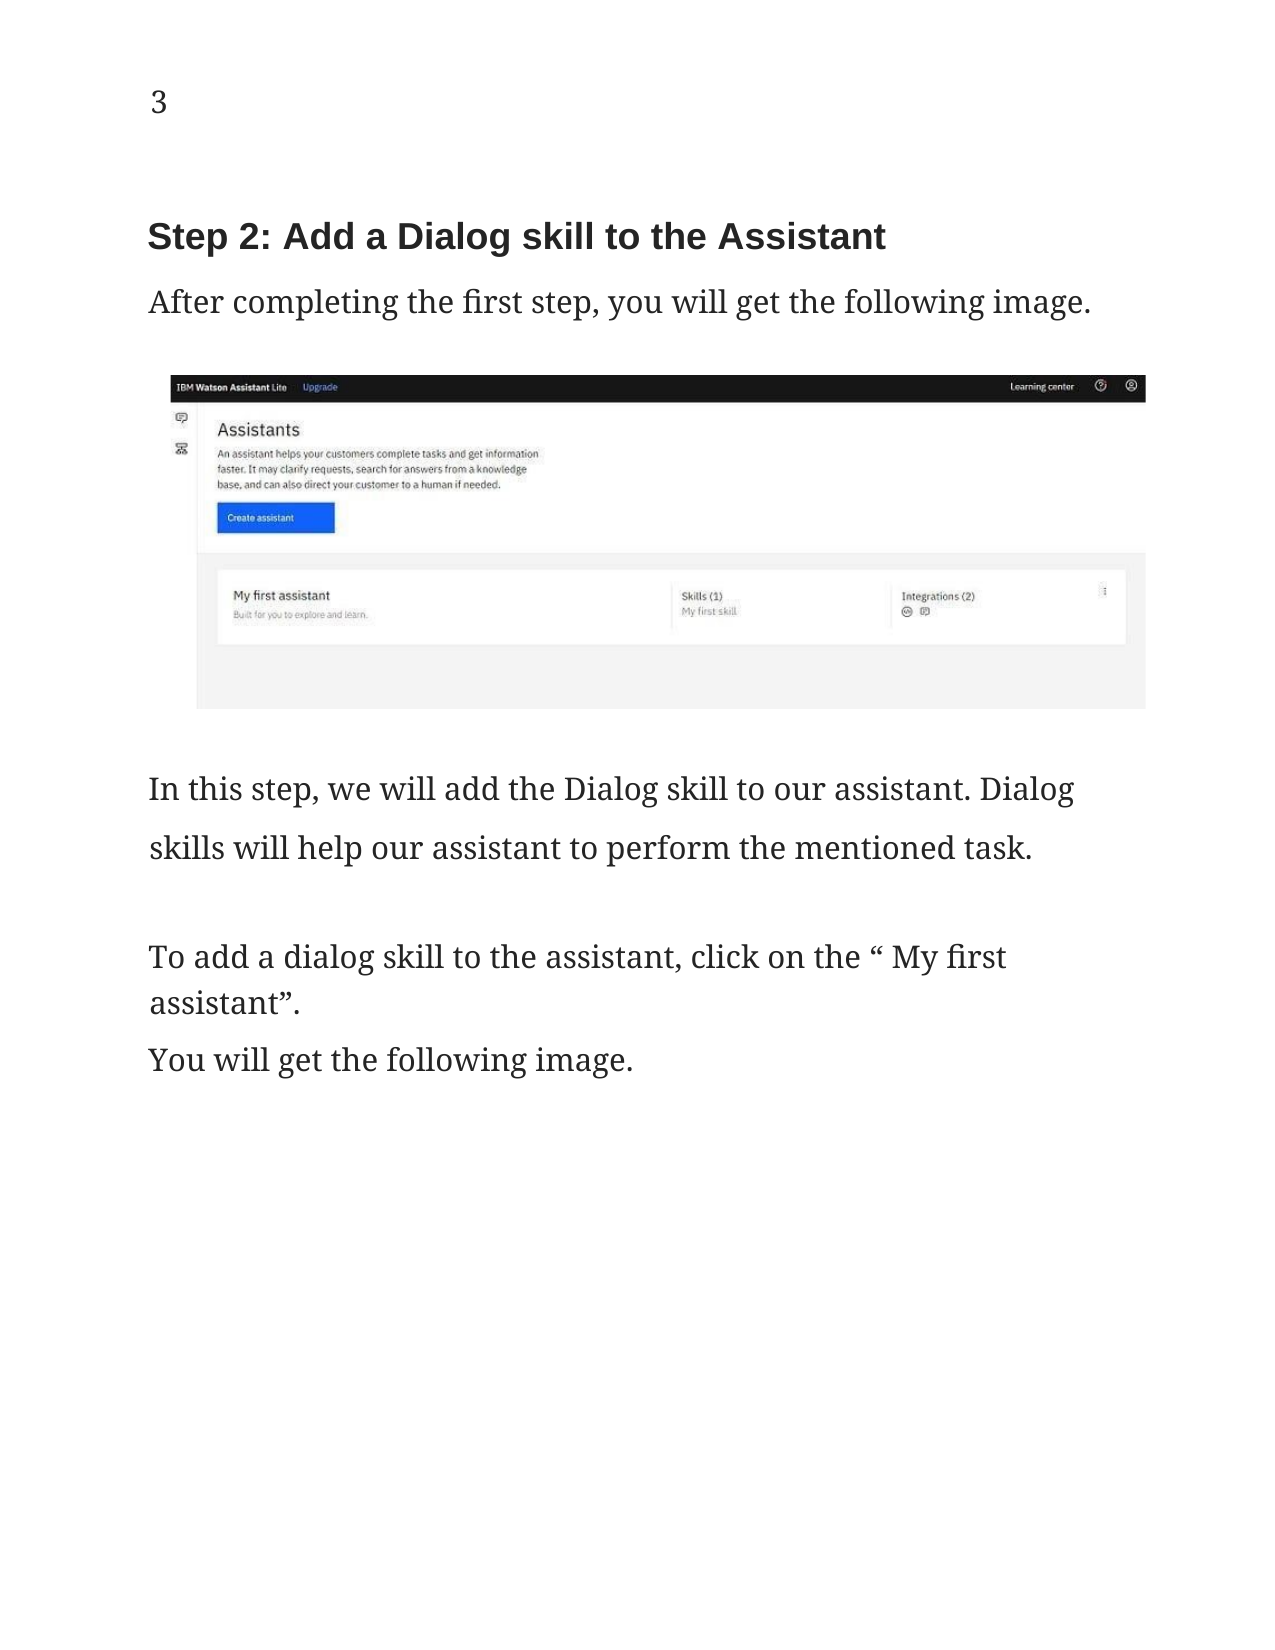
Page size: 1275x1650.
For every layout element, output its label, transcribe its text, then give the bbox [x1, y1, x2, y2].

subtitle Step 2: Add a Dialog skill to the Assistant [147, 214, 1140, 257]
picture [170, 375, 1146, 709]
text In this step, we will add the Dialog skill to our assistant. Dialog skills will help our assistant to perform the mentioned task. [148, 767, 1126, 869]
text You will get the following image. [148, 1038, 1126, 1080]
text To add a dialog skill to the assistant, click on the “ My first assistant”. [148, 935, 1126, 1024]
text After completing the first step, you will get the following image. [148, 279, 1126, 322]
